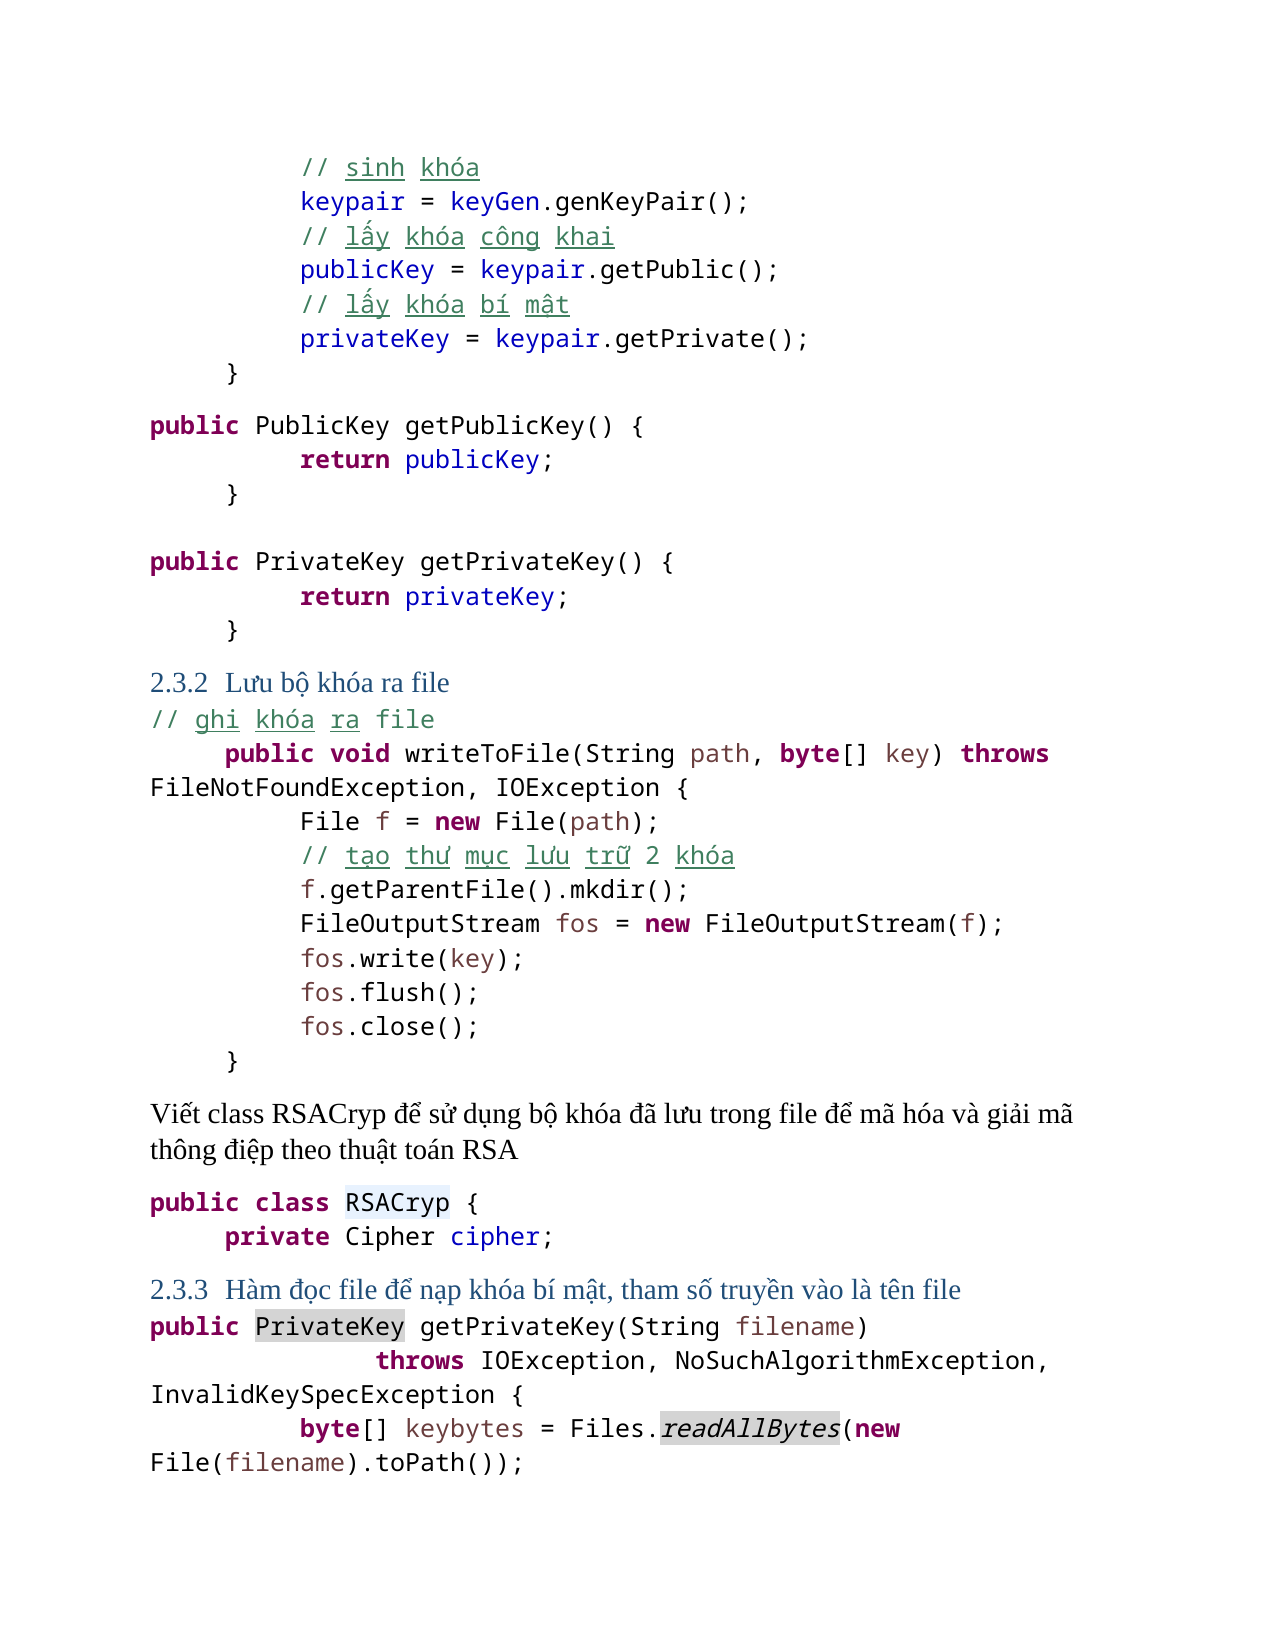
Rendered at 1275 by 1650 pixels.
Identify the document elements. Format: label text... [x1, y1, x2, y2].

text FileOutputStream fos = new FileOutputStream(f); [150, 906, 1125, 940]
text // ghi khóa ra file [150, 702, 1125, 736]
text f.getParentFile().mkdir(); [150, 872, 1125, 906]
text privateKey = keypair.getPrivate(); [150, 320, 1125, 354]
text fos.write(key); [150, 940, 1125, 974]
text // tạo thư mục lưu trữ 2 khóa [150, 838, 1125, 872]
text throws IOException, NoSuchAlgorithmException, InvalidKeySpecException { [150, 1342, 1125, 1411]
text public class RSACryp { [450, 1185, 1125, 1219]
text return publicKey; [150, 442, 1125, 476]
text publicKey = keypair.getPublic(); [150, 252, 1125, 286]
text Viết class RSACryp để sử dụng bộ khóa đã lưu trong file để mã hóa và giải mã thông điệp theo thuật toán RSA [150, 1096, 1125, 1166]
text public void writeToFile(String path, byte[] key) throws FileNotFoundException, IOException { [150, 736, 1125, 804]
text } [150, 476, 1125, 510]
text return privateKey; [150, 578, 1125, 612]
text public class RSACryp { [150, 1185, 345, 1219]
text } [150, 612, 1125, 646]
text private Cipher cipher; [150, 1219, 1125, 1253]
text } [150, 1042, 1125, 1076]
text public PublicKey getPublicKey() { [150, 408, 1125, 442]
subtitle Lưu bộ khóa ra file [150, 666, 1125, 699]
text // sinh khóa [150, 150, 1125, 184]
text // lấy khóa bí mật [150, 286, 1125, 320]
text } [150, 354, 1125, 388]
subtitle Hàm đọc file để nạp khóa bí mật, tham số truyền vào là tên file [150, 1272, 1125, 1306]
text public PrivateKey getPrivateKey(String filename) [150, 1308, 1125, 1342]
text // lấy khóa công khai [150, 218, 1125, 252]
text public PrivateKey getPrivateKey() { [150, 544, 1125, 578]
text keypair = keyGen.genKeyPair(); [150, 184, 1125, 218]
text File f = new File(path); [150, 804, 1125, 838]
text byte[] keybytes = Files.readAllBytes(new File(filename).toPath()); [150, 1411, 1125, 1479]
text fos.close(); [150, 1008, 1125, 1042]
text fos.flush(); [150, 974, 1125, 1008]
